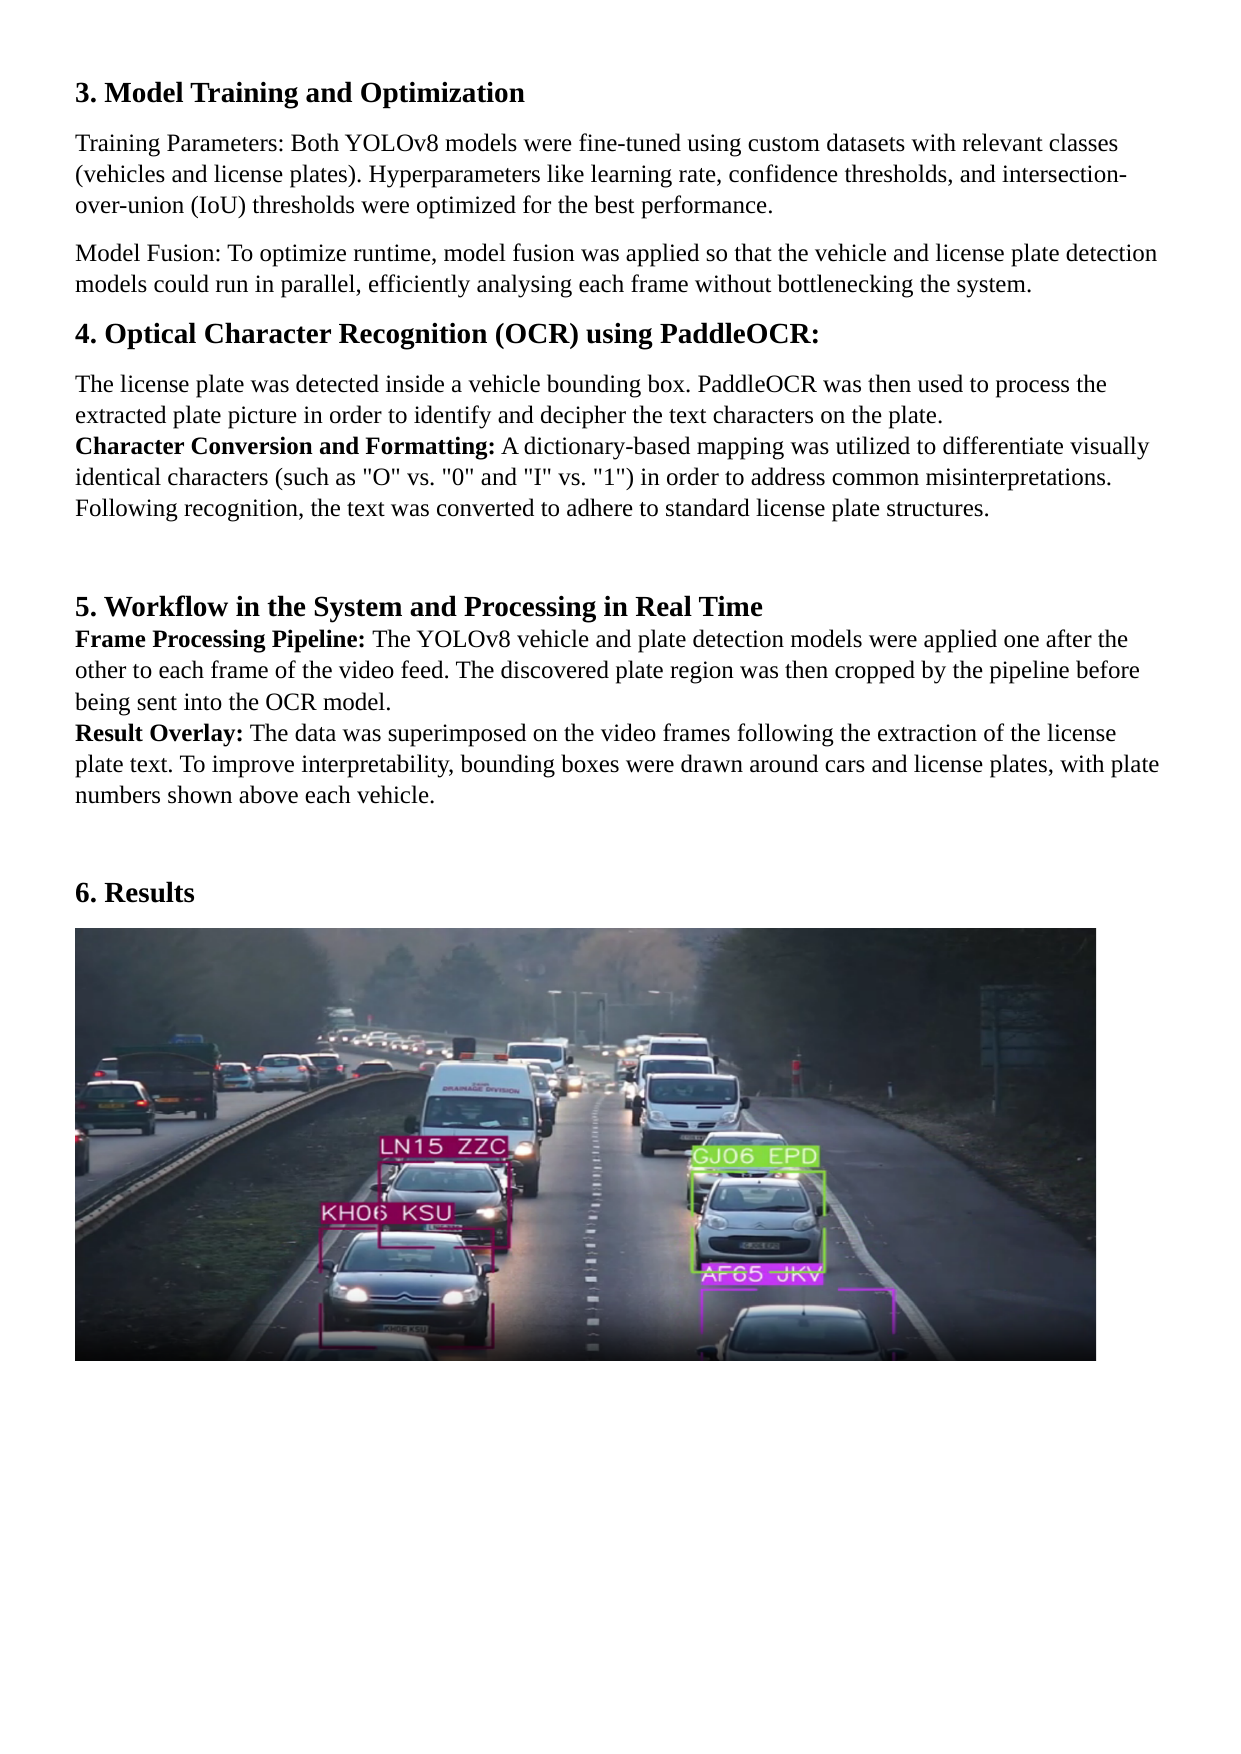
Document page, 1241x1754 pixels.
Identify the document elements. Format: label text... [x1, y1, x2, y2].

text 6. Results [75, 875, 1165, 909]
picture [75, 928, 1097, 1361]
text 3. Model Training and Optimization [75, 75, 1165, 108]
text Training Parameters: Both YOLOv8 models were fine-tuned using custom datasets with relevant classes (vehicles and license plates). Hyperparameters like learning rate, confidence thresholds, and intersection-over-union (IoU) thresholds were optimized for the best performance. [75, 128, 1165, 219]
text The license plate was detected inside a vehicle bounding box. PaddleOCR was then used to process the extracted plate picture in order to identify and decipher the text characters on the plate. Character Conversion and Formatting: A dictionary-based mapping was utilized to differentiate visually identical characters (such as "O" vs. "0" and "I" vs. "1") in order to address common misinterpretations. Following recognition, the text was converted to adhere to standard license plate structures. [75, 369, 1165, 522]
text Model Fusion: To optimize runtime, model fusion was applied so that the vehicle and license plate detection models could run in parallel, efficiently analysing each frame without bottlenecking the system. [75, 238, 1165, 297]
text 4. Optical Character Recognition (OCR) using PaddleOCR: [75, 316, 1165, 350]
text 5. Workflow in the System and Processing in Real Time Frame Processing Pipeline: The YOLOv8 vehicle and plate detection models were applied one after the other to each frame of the video feed. The discovered plate region was then cropped by the pipeline before being sent into the OCR model. Result Overlay: The data was superimposed on the video frames following the extraction of the license plate text. To improve interpretability, bounding boxes were drawn around cars and license plates, with plate numbers shown above each vehicle. [75, 589, 1165, 808]
